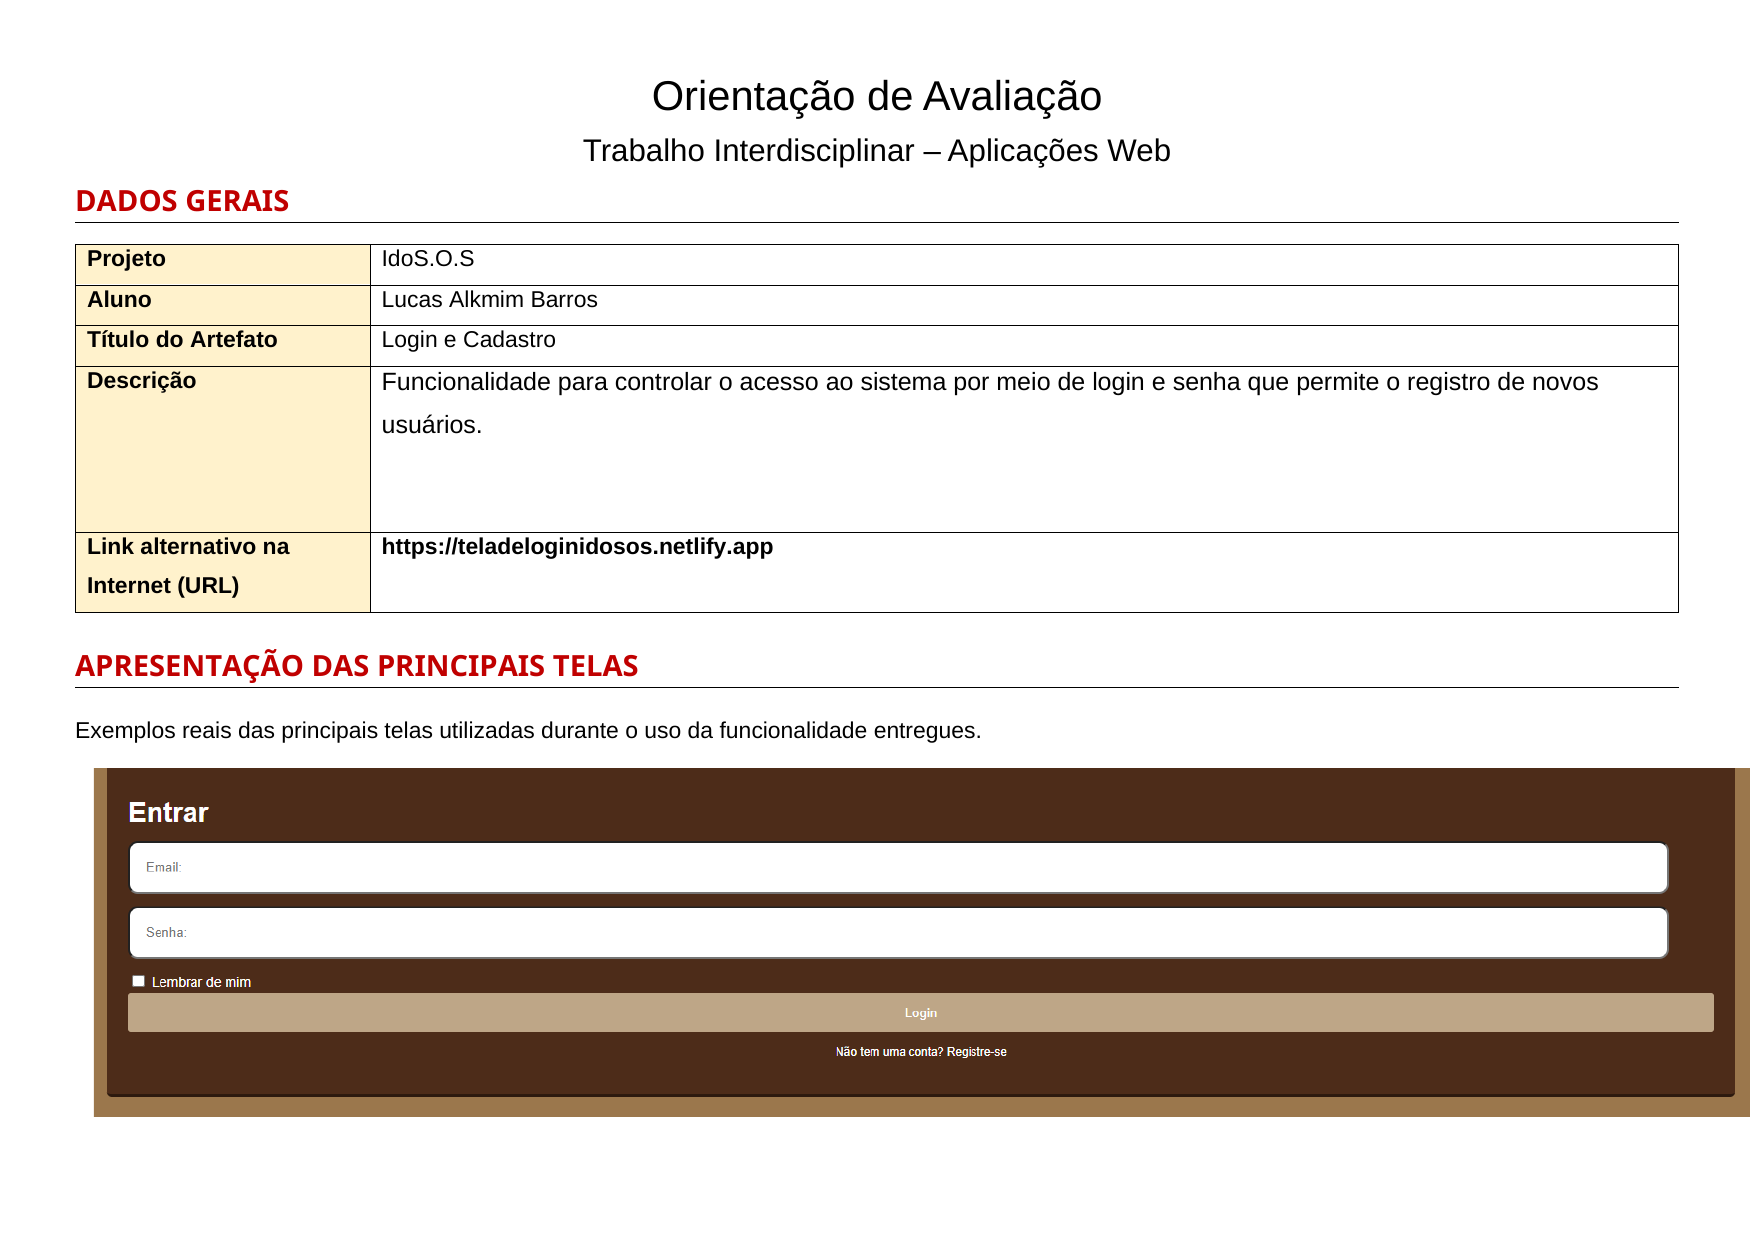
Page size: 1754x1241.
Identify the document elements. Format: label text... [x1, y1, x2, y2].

text Exemplos reais das principais telas utilizadas durante o uso da funcionalidade entregues. [75, 717, 1679, 743]
table_cell Título do Artefato [76, 326, 370, 366]
table_cell Link alternativo na Internet (URL) [76, 533, 370, 612]
table_cell Lucas Alkmim Barros [371, 286, 1678, 325]
subtitle APRESENTAÇÃO DAS PRINCIPAIS TELAS [75, 646, 1679, 687]
table_cell Aluno [76, 286, 370, 325]
table_cell Login e Cadastro [371, 326, 1678, 366]
table_cell Funcionalidade para controlar o acesso ao sistema por meio de login e senha que permite o registro de novos usuários. [371, 367, 1678, 532]
table_header IdoS.O.S [371, 245, 1678, 284]
table_cell https://teladeloginidosos.netlify.app [371, 533, 1678, 612]
subtitle DADOS GERAIS [75, 180, 1679, 222]
table_header Projeto [76, 245, 370, 284]
table_cell Descrição [76, 367, 370, 532]
text Trabalho Interdisciplinar – Aplicações Web [75, 132, 1679, 168]
text Orientação de Avaliação [75, 71, 1679, 119]
